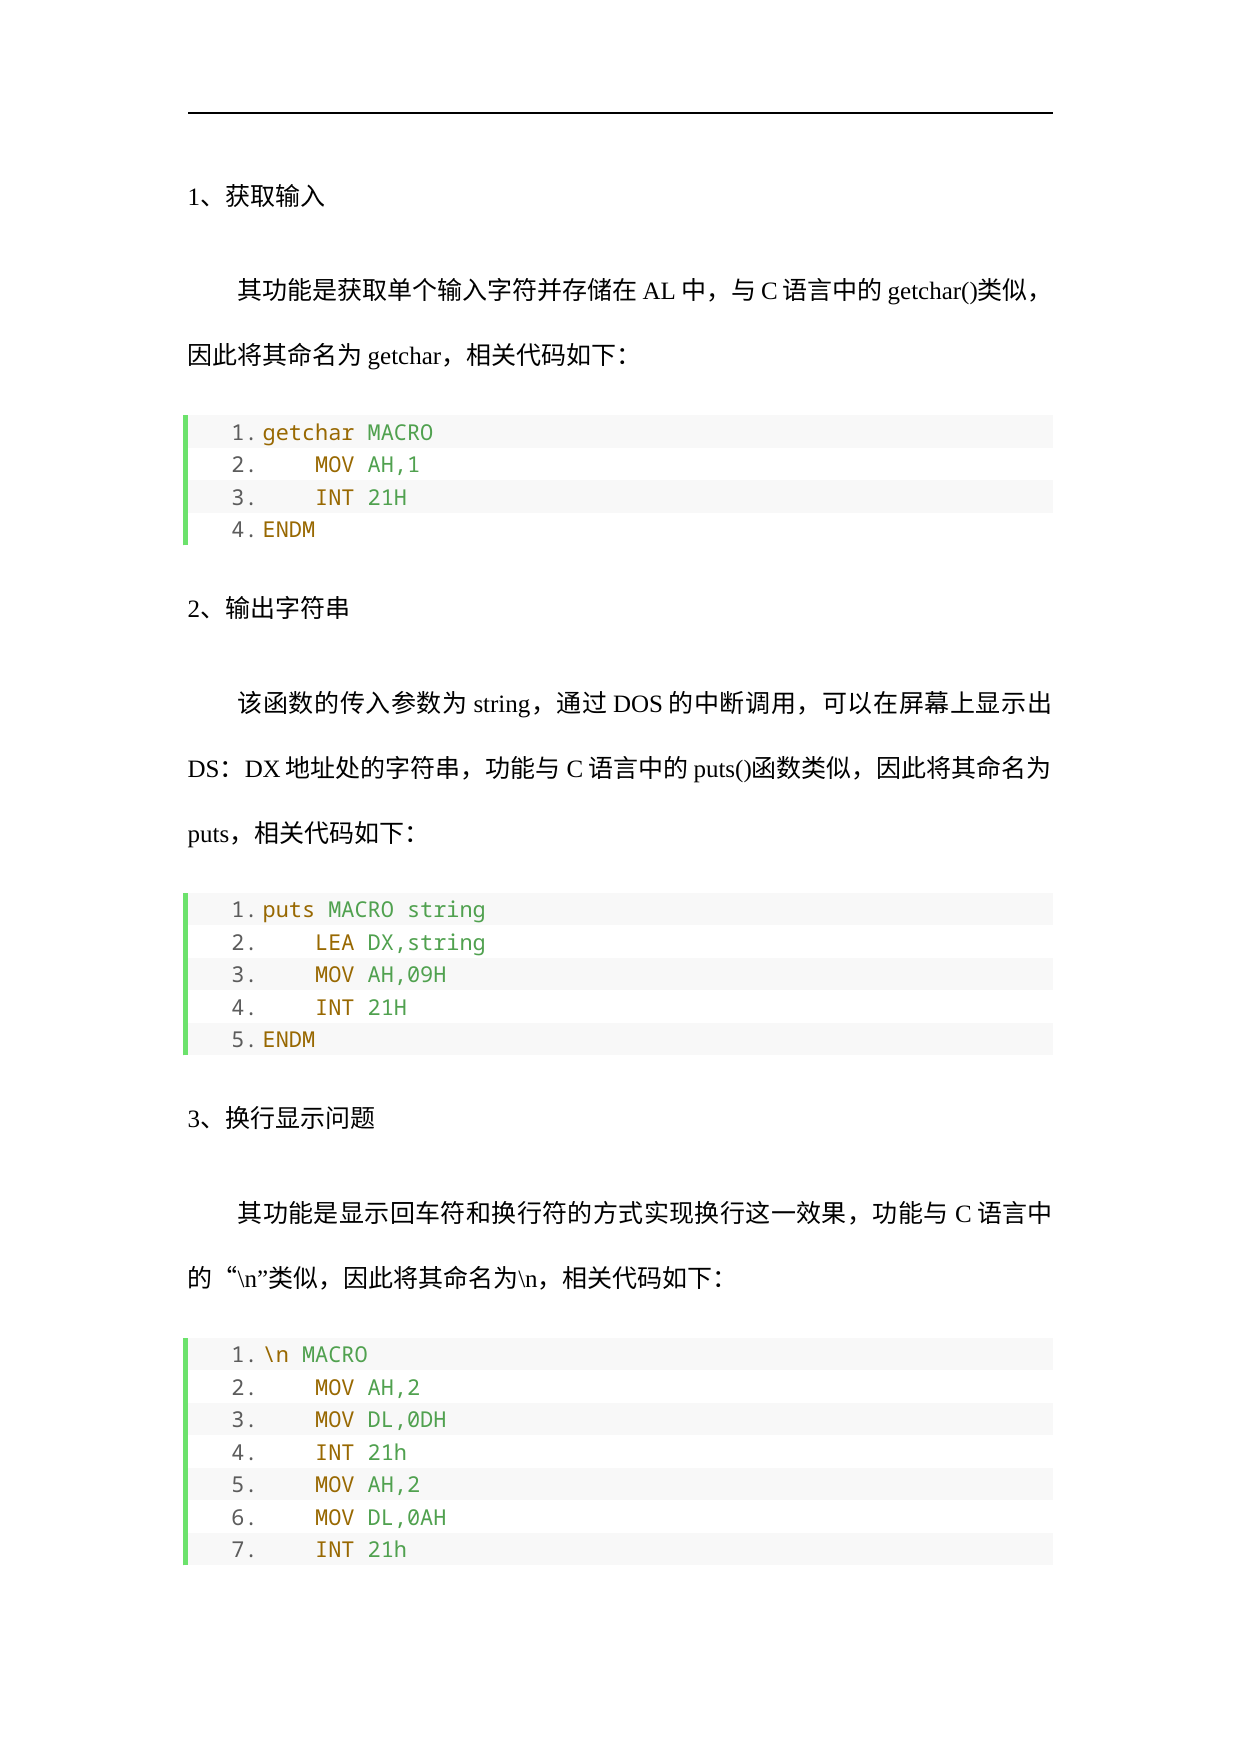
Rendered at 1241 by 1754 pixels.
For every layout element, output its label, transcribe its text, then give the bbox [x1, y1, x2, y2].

list ENDM [188, 513, 1053, 545]
text 1、获取输入 [187, 162, 1053, 227]
text 3、换行显示问题 [187, 1084, 1053, 1149]
list INT 21h [188, 1533, 1053, 1565]
list MOV AH,2 [188, 1468, 1053, 1500]
list puts MACRO string [188, 893, 1053, 925]
list MOV AH,2 [188, 1370, 1053, 1403]
text 该函数的传入参数为string，通过DOS的中断调用，可以在屏幕上显示出DS：DX地址处的字符串，功能与C语言中的puts()函数类似，因此将其命名为puts，相关代码如下： [187, 669, 1053, 864]
list INT 21h [188, 1435, 1053, 1468]
list getchar MACRO [188, 415, 1053, 448]
list ENDM [188, 1023, 1053, 1055]
text 其功能是显示回车符和换行符的方式实现换行这一效果，功能与C语言中的“\n”类似，因此将其命名为\n，相关代码如下： [187, 1179, 1053, 1309]
list INT 21H [188, 480, 1053, 513]
list MOV DL,0DH [188, 1403, 1053, 1435]
list \n MACRO [188, 1338, 1053, 1370]
list MOV AH,1 [188, 448, 1053, 480]
text 2、输出字符串 [187, 574, 1053, 639]
text 其功能是获取单个输入字符并存储在AL中，与C语言中的getchar()类似，因此将其命名为getchar，相关代码如下： [187, 256, 1053, 386]
list LEA DX,string [188, 925, 1053, 958]
list MOV DL,0AH [188, 1500, 1053, 1533]
list MOV AH,09H [188, 958, 1053, 990]
list INT 21H [188, 990, 1053, 1023]
